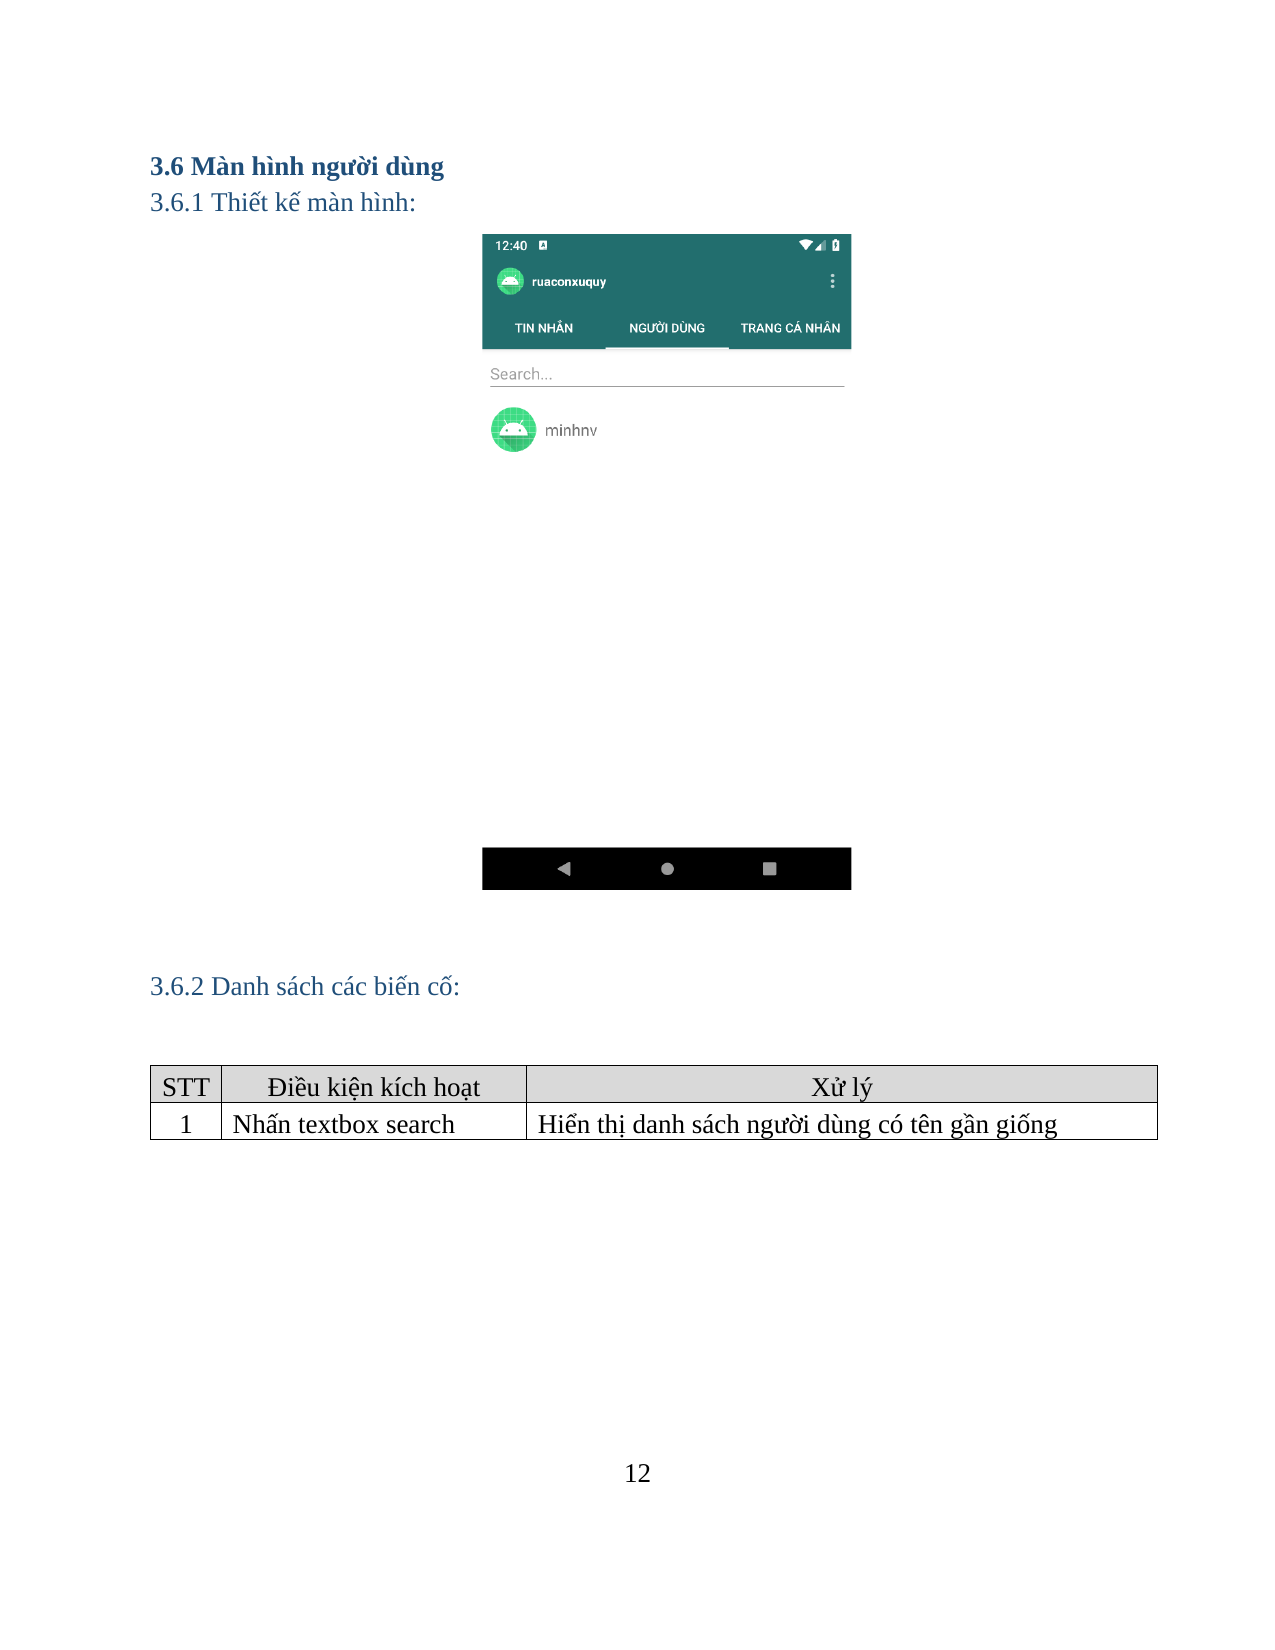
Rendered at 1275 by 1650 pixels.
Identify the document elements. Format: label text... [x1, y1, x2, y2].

subtitle 3.6.2 Danh sách các biến cố: [150, 970, 1125, 1001]
subtitle 3.6.1 Thiết kế màn hình: [150, 186, 1125, 217]
table_cell Hiển thị danh sách người dùng có tên gần giống [527, 1103, 1157, 1139]
table_header Điều kiện kích hoạt [222, 1066, 526, 1102]
subtitle 3.6 Màn hình người dùng [150, 150, 1125, 181]
table_header STT [151, 1066, 221, 1102]
table_cell Nhấn textbox search [222, 1103, 526, 1139]
picture [482, 234, 852, 890]
table_header Xử lý [527, 1066, 1157, 1102]
table_cell 1 [151, 1103, 221, 1139]
